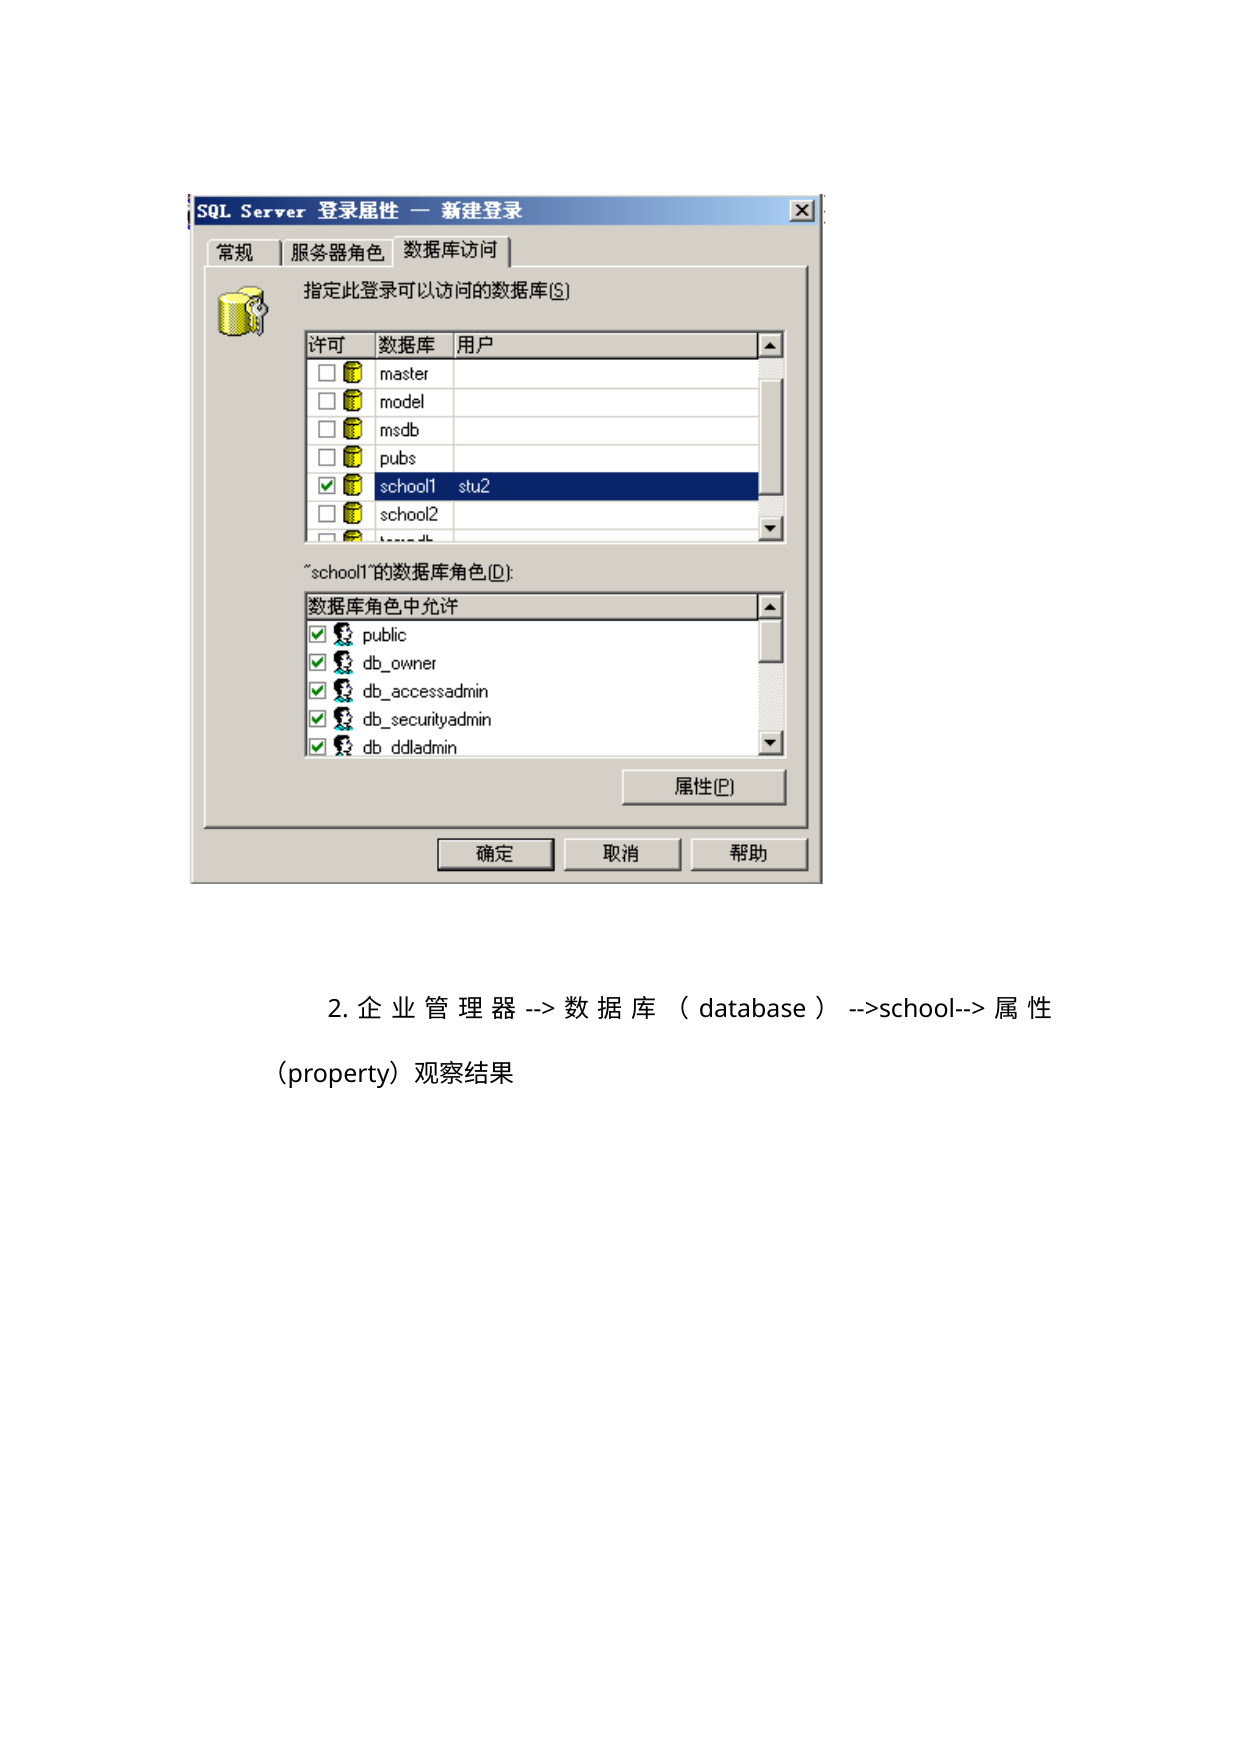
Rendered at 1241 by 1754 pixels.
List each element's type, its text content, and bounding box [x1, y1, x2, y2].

picture [187, 194, 826, 884]
list 2.企业管理器-->数据库（database）-->school-->属性（property）观察结果 [262, 974, 1053, 1104]
